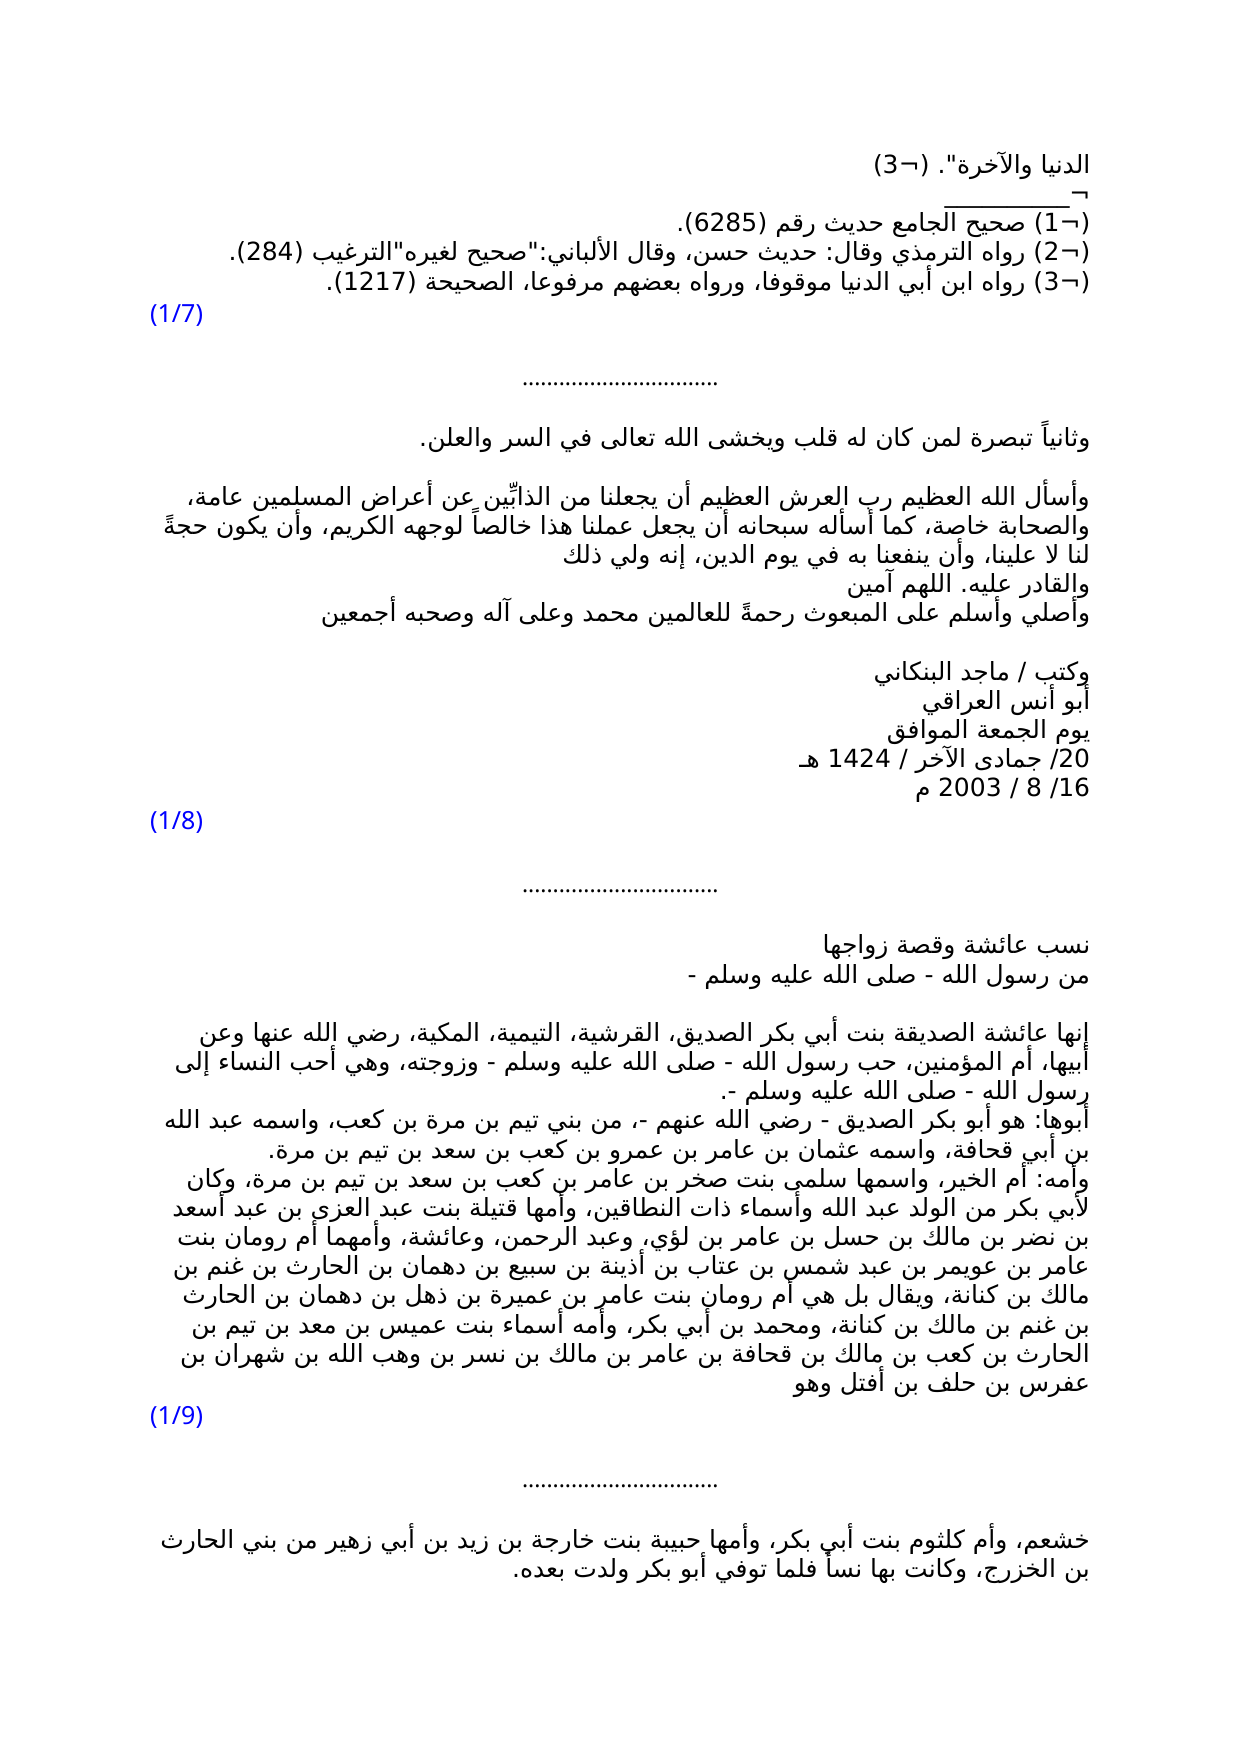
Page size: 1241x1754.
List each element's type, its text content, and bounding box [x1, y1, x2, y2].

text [150, 1525, 1090, 1583]
text (1/8) [150, 803, 1090, 837]
text وثانياً تبصرة لمن كان له قلب ويخشى الله تعالى في السر والعلن. وأسأل الله العظيم رب العرش العظيم أن يجعلنا من الذابِّين عن أعراض المسلمين عامة، والصحابة خاصة، كما أسأله سبحانه أن يجعل عملنا هذا خالصاً لوجهه الكريم، وأن يكون حجةً لنا لا علينا، وأن ينفعنا به في يوم الدين، إنه ولي ذلك والقادر عليه. اللهم آمين وأصلي وأسلم على المبعوث رحمةً للعالمين محمد وعلى آله وصحبه أجمعين وكتب / ماجد البنكاني أبو أنس العراقي يوم الجمعة الموافق 20/ جمادى الآخر / 1424 هـ 16/ 8 / 2003 م [150, 424, 1090, 803]
text (1/9) [150, 1397, 1090, 1431]
text ................................ [150, 837, 1090, 931]
text ................................ [150, 330, 1090, 424]
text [150, 150, 1090, 296]
text ................................ [150, 1431, 1090, 1525]
text (1/7) [150, 296, 1090, 330]
text نسب عائشة وقصة زواجها من رسول الله - صلى الله عليه وسلم - إنها عائشة الصديقة بنت أبي بكر الصديق، القرشية، التيمية، المكية، رضي الله عنها وعن أبيها، أم المؤمنين، حب رسول الله - صلى الله عليه وسلم - وزوجته، وهي أحب النساء إلى رسول الله - صلى الله عليه وسلم -. أبوها: هو أبو بكر الصديق - رضي الله عنهم -، من بني تيم بن مرة بن كعب، واسمه عبد الله بن أبي قحافة، واسمه عثمان بن عامر بن عمرو بن كعب بن سعد بن تيم بن مرة. وأمه: أم الخير، واسمها سلمى بنت صخر بن عامر بن كعب بن سعد بن تيم بن مرة، وكان لأبي بكر من الولد عبد الله وأسماء ذات النطاقين، وأمها قتيلة بنت عبد العزى بن عبد أسعد بن نضر بن مالك بن حسل بن عامر بن لؤي، وعبد الرحمن، وعائشة، وأمهما أم رومان بنت عامر بن عويمر بن عبد شمس بن عتاب بن أذينة بن سبيع بن دهمان بن الحارث بن غنم بن مالك بن كنانة، ويقال بل هي أم رومان بنت عامر بن عميرة بن ذهل بن دهمان بن الحارث بن غنم بن مالك بن كنانة، ومحمد بن أبي بكر، وأمه أسماء بنت عميس بن معد بن تيم بن الحارث بن كعب بن مالك بن قحافة بن عامر بن مالك بن نسر بن وهب الله بن شهران بن عفرس بن حلف بن أفتل وهو [150, 931, 1090, 1397]
